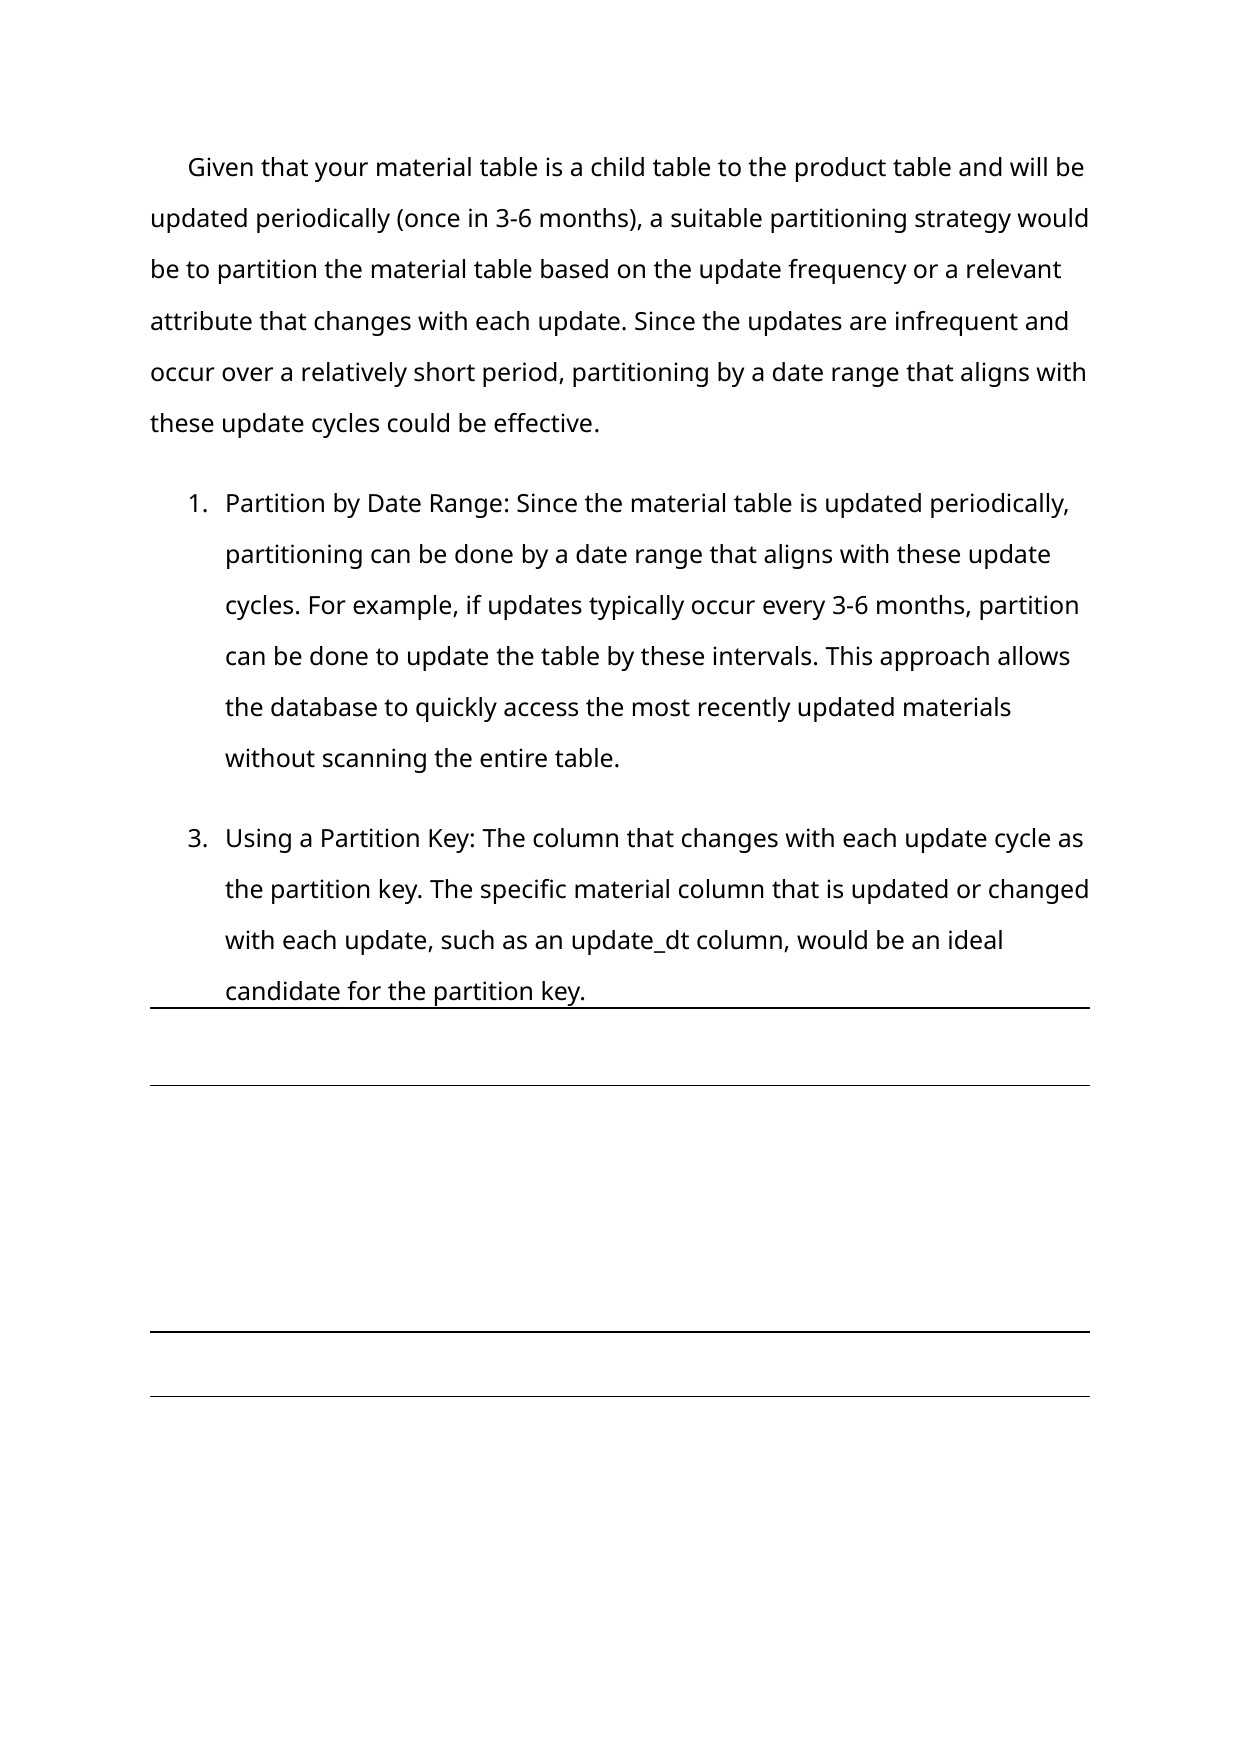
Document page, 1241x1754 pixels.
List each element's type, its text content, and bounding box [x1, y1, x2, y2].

text Given that your material table is a child table to the product table and will be updated periodically (once in 3-6 months), a suitable partitioning strategy would be to partition the material table based on the update frequency or a relevant attribute that changes with each update. Since the updates are infrequent and occur over a relatively short period, partitioning by a date range that aligns with these update cycles could be effective. [150, 150, 1090, 439]
list Using a Partition Key: The column that changes with each update cycle as the partition key. The specific material column that is updated or changed with each update, such as an update_dt column, would be an ideal candidate for the partition key. [187, 821, 1090, 1007]
list Partition by Date Range: Since the material table is updated periodically, partitioning can be done by a date range that aligns with these update cycles. For example, if updates typically occur every 3-6 months, partition can be done to update the table by these intervals. This approach allows the database to quickly access the most recently updated materials without scanning the entire table. [187, 485, 1090, 775]
